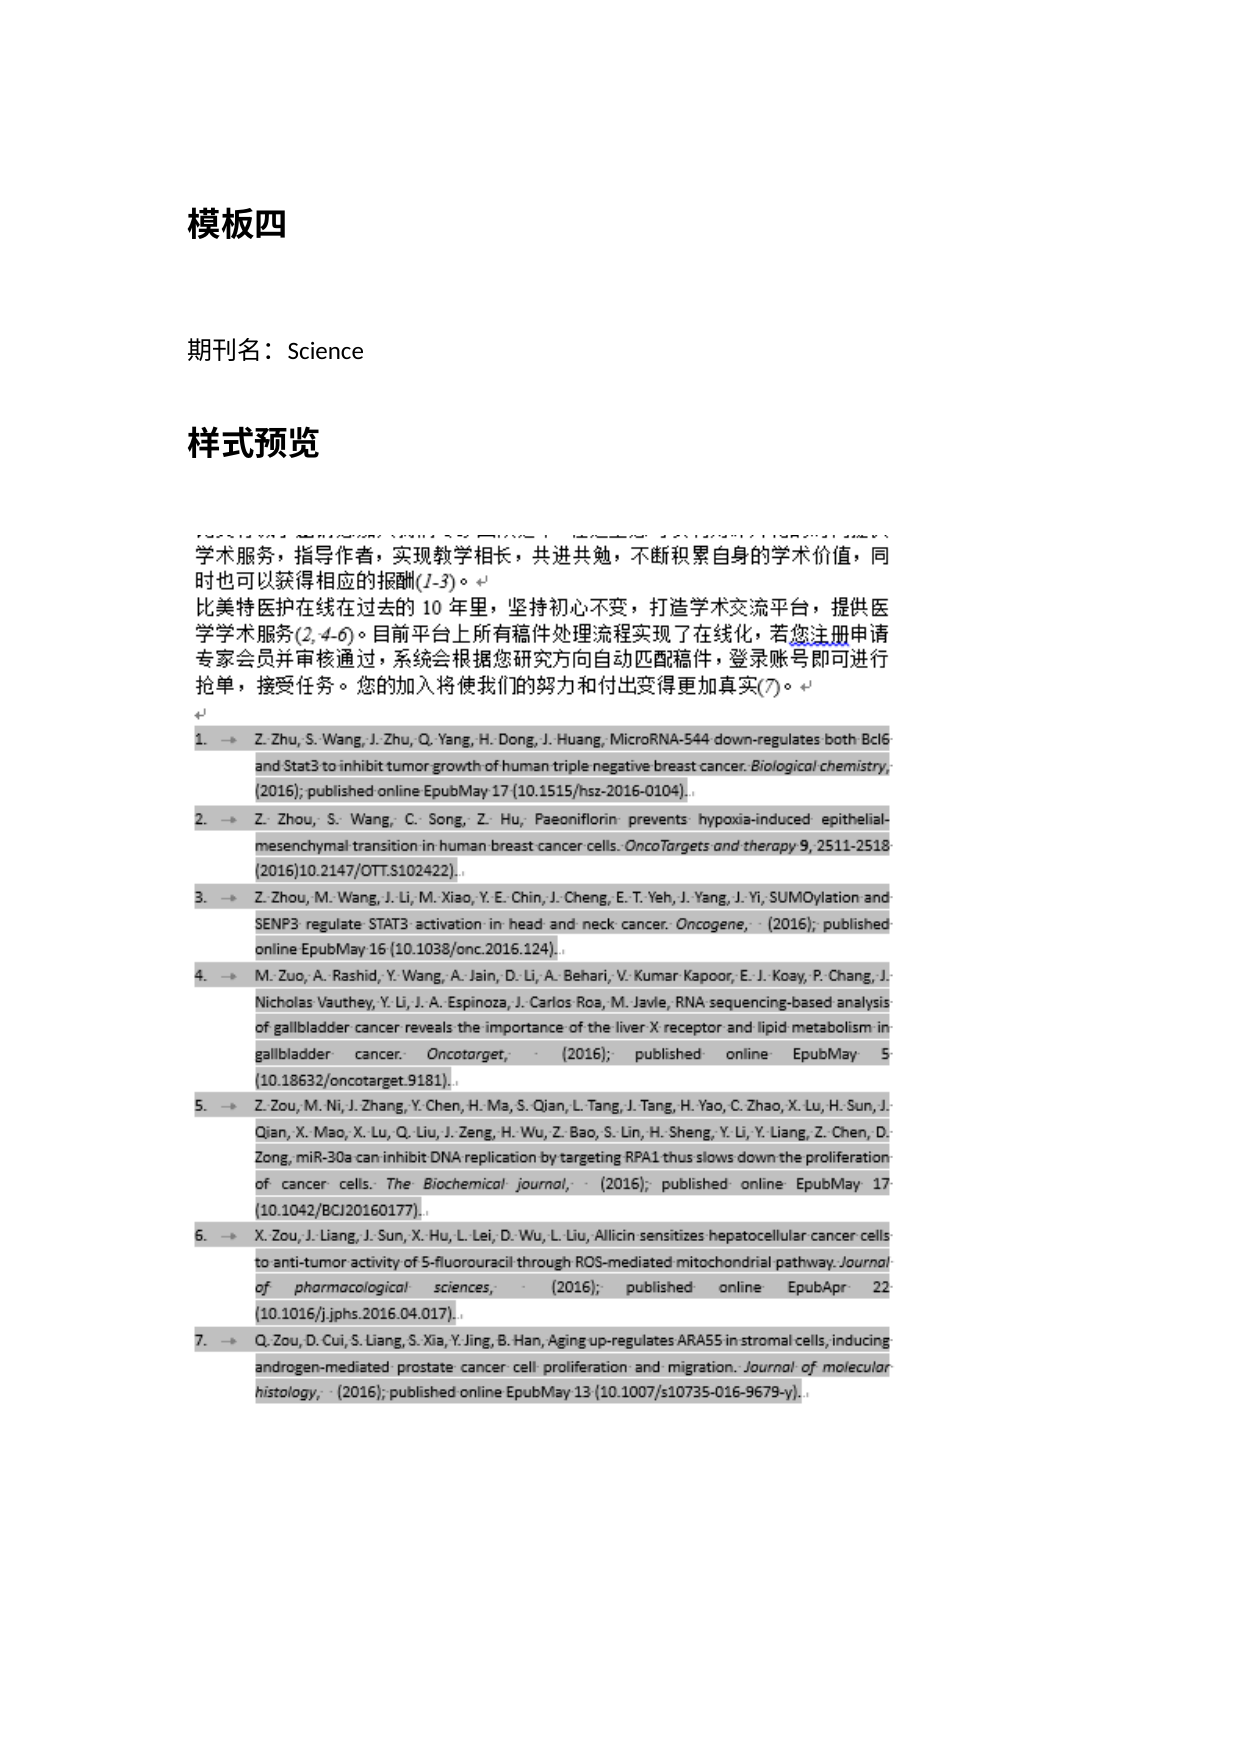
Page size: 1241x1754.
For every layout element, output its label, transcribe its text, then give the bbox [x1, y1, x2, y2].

picture [187, 535, 896, 1410]
subtitle 模板四 [187, 189, 1053, 254]
text 期刊名：Science [187, 316, 1053, 381]
subtitle 样式预览 [187, 408, 1053, 473]
